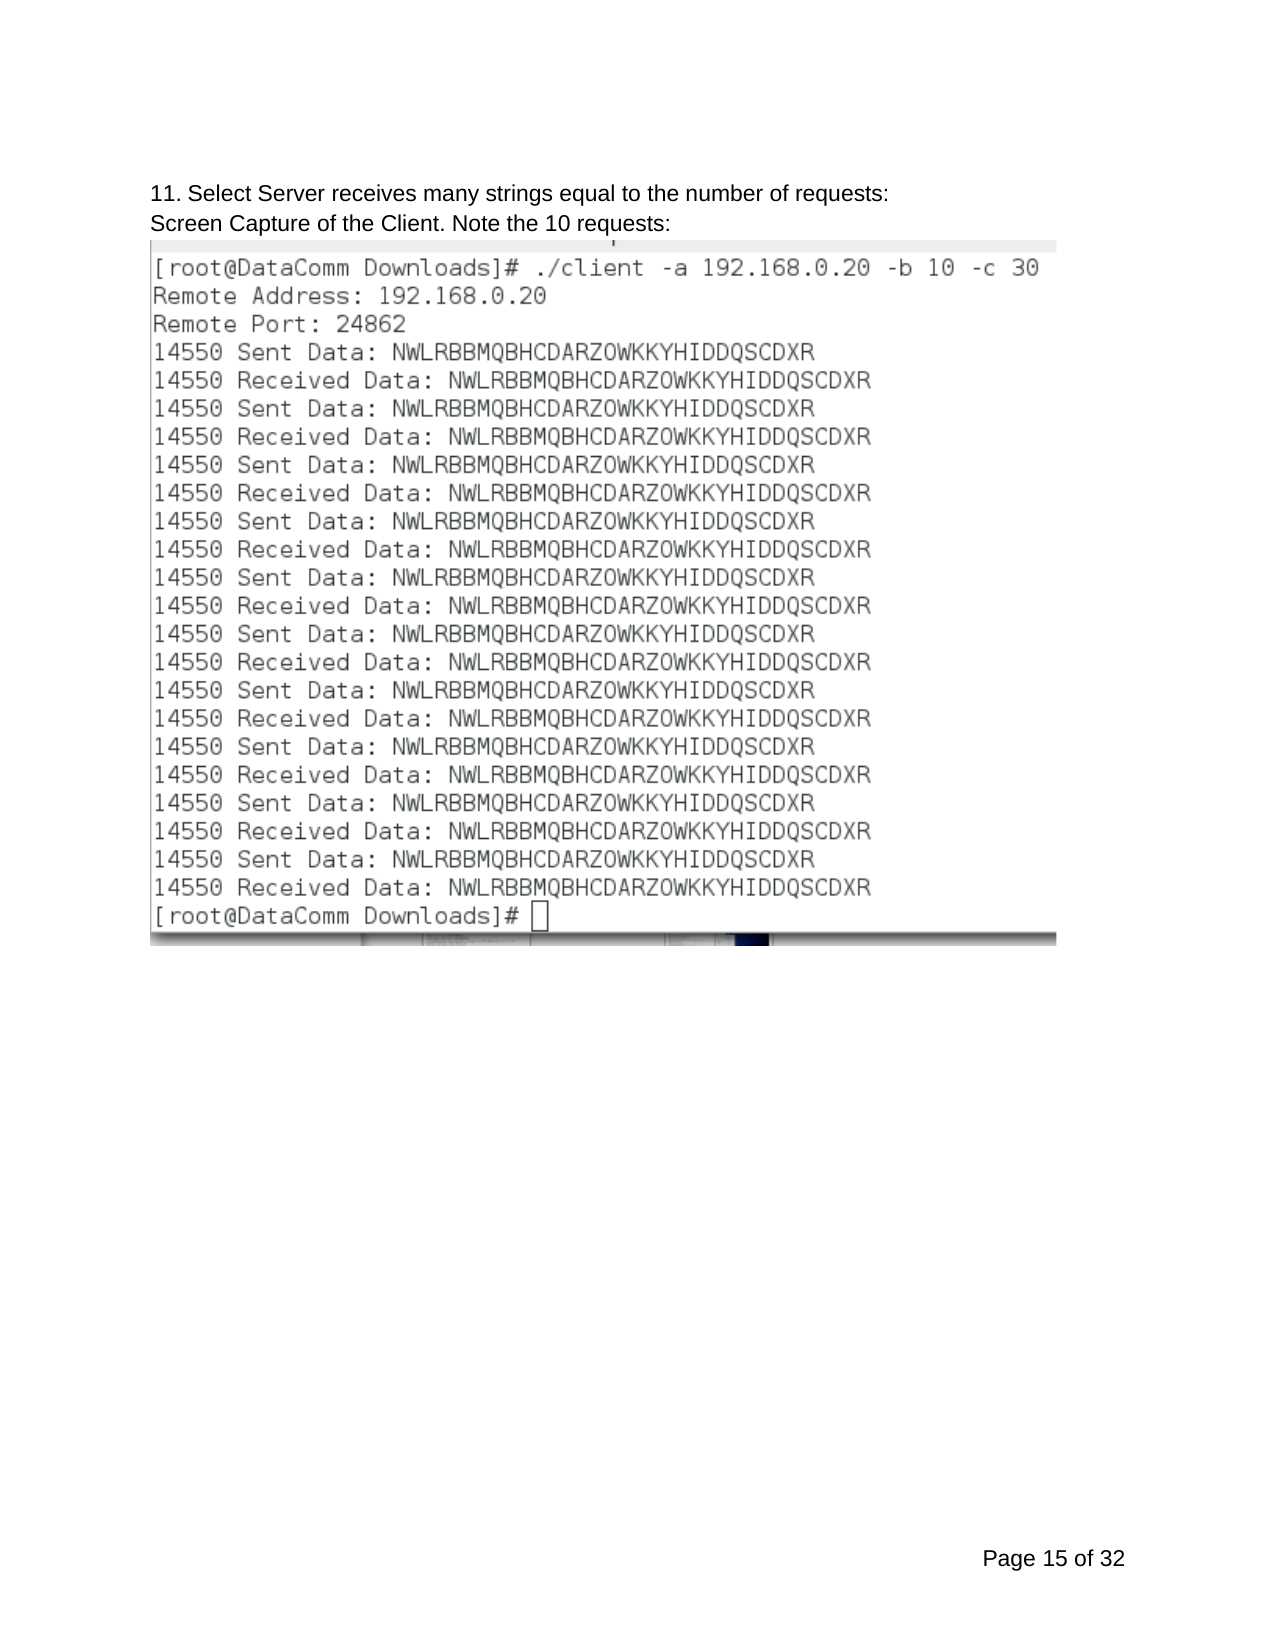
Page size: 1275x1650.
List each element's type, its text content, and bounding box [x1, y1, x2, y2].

picture [150, 240, 1057, 946]
list Select Server receives many strings equal to the number of requests: [150, 180, 1125, 207]
text Screen Capture of the Client. Note the 10 requests: [150, 210, 1125, 237]
